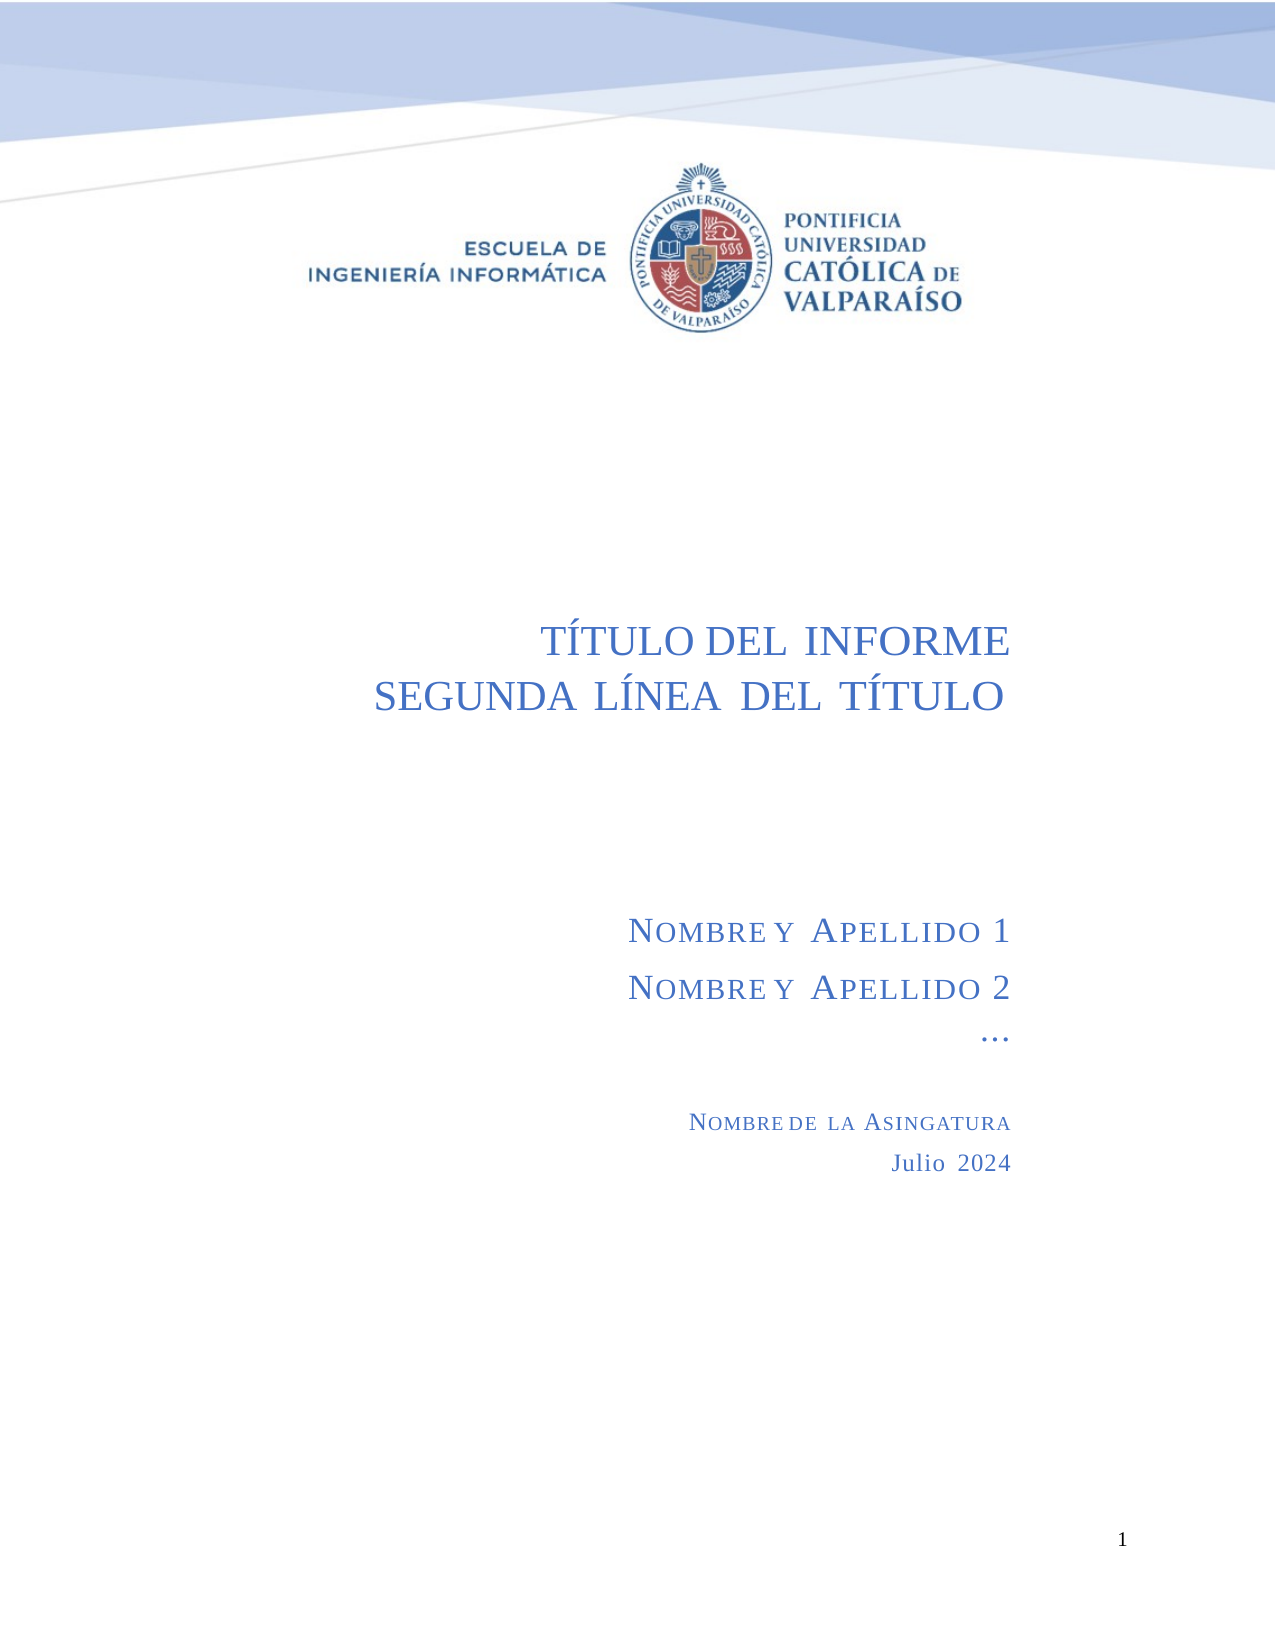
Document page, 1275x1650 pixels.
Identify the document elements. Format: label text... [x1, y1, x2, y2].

text NOMBRE Y APELLIDO 1 [148, 909, 1010, 950]
text Julio 2024 [148, 1148, 1010, 1177]
text TÍTULO DEL INFORME [148, 619, 1011, 665]
text ... [148, 1009, 1010, 1049]
text NOMBRE Y APELLIDO 2 [148, 967, 1010, 1007]
picture [0, 0, 1275, 354]
text SEGUNDA LÍNEA DEL TÍTULO [148, 670, 1005, 719]
text NOMBRE DE LA ASINGATURA [148, 1107, 1010, 1135]
